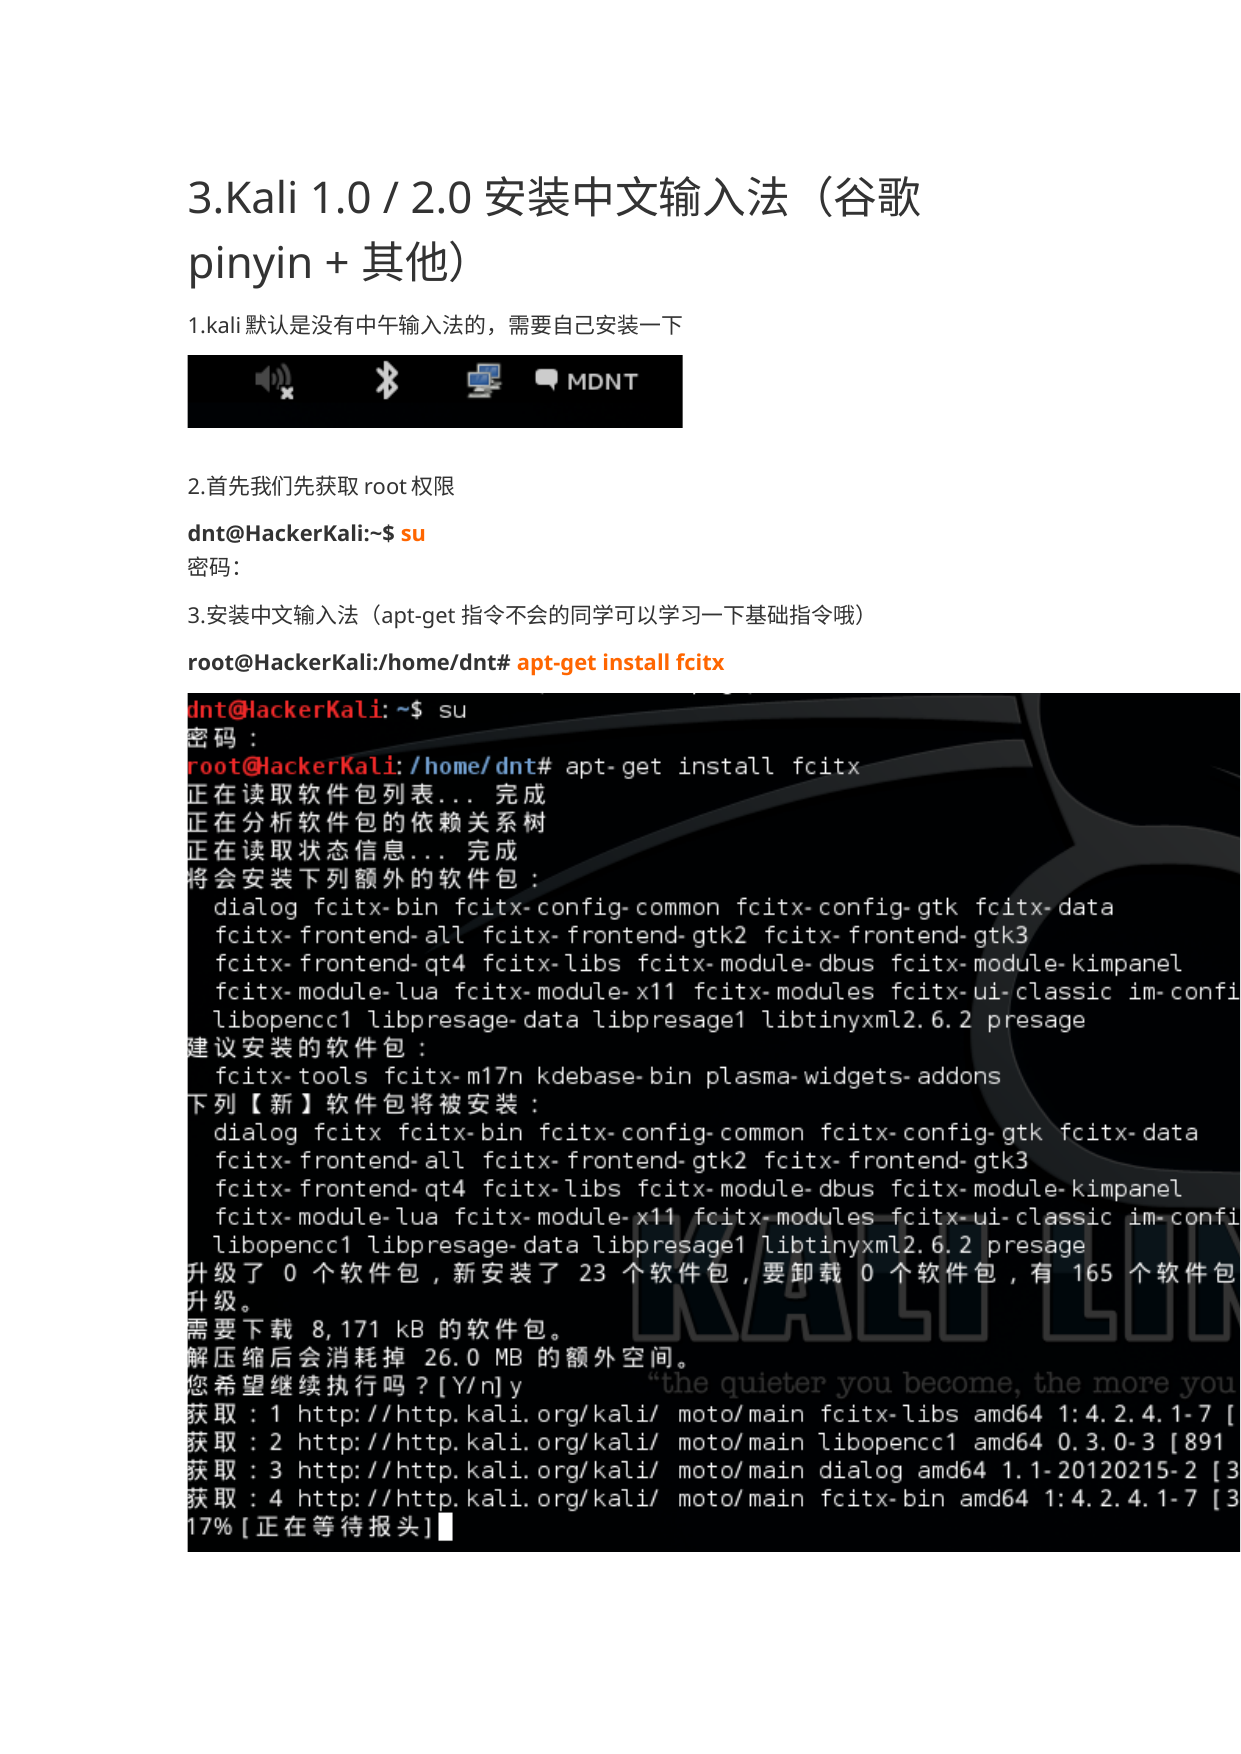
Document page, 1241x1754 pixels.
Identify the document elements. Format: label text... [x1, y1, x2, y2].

picture [187, 355, 683, 428]
picture [187, 693, 1241, 1552]
text 3.安装中文输入法（apt-get 指令不会的同学可以学习一下基础指令哦） [187, 598, 1053, 630]
text 1.kali默认是没有中午输入法的，需要自己安装一下 [187, 308, 1053, 340]
text dnt@HackerKali:~$ su 密码： [187, 517, 1053, 582]
text root@HackerKali:/home/dnt# apt-get install fcitx [187, 646, 1053, 678]
text 3.Kali 1.0 / 2.0 安装中文输入法（谷歌pinyin + 其他） [187, 162, 1053, 292]
text 2.首先我们先获取root权限 [187, 469, 1053, 501]
